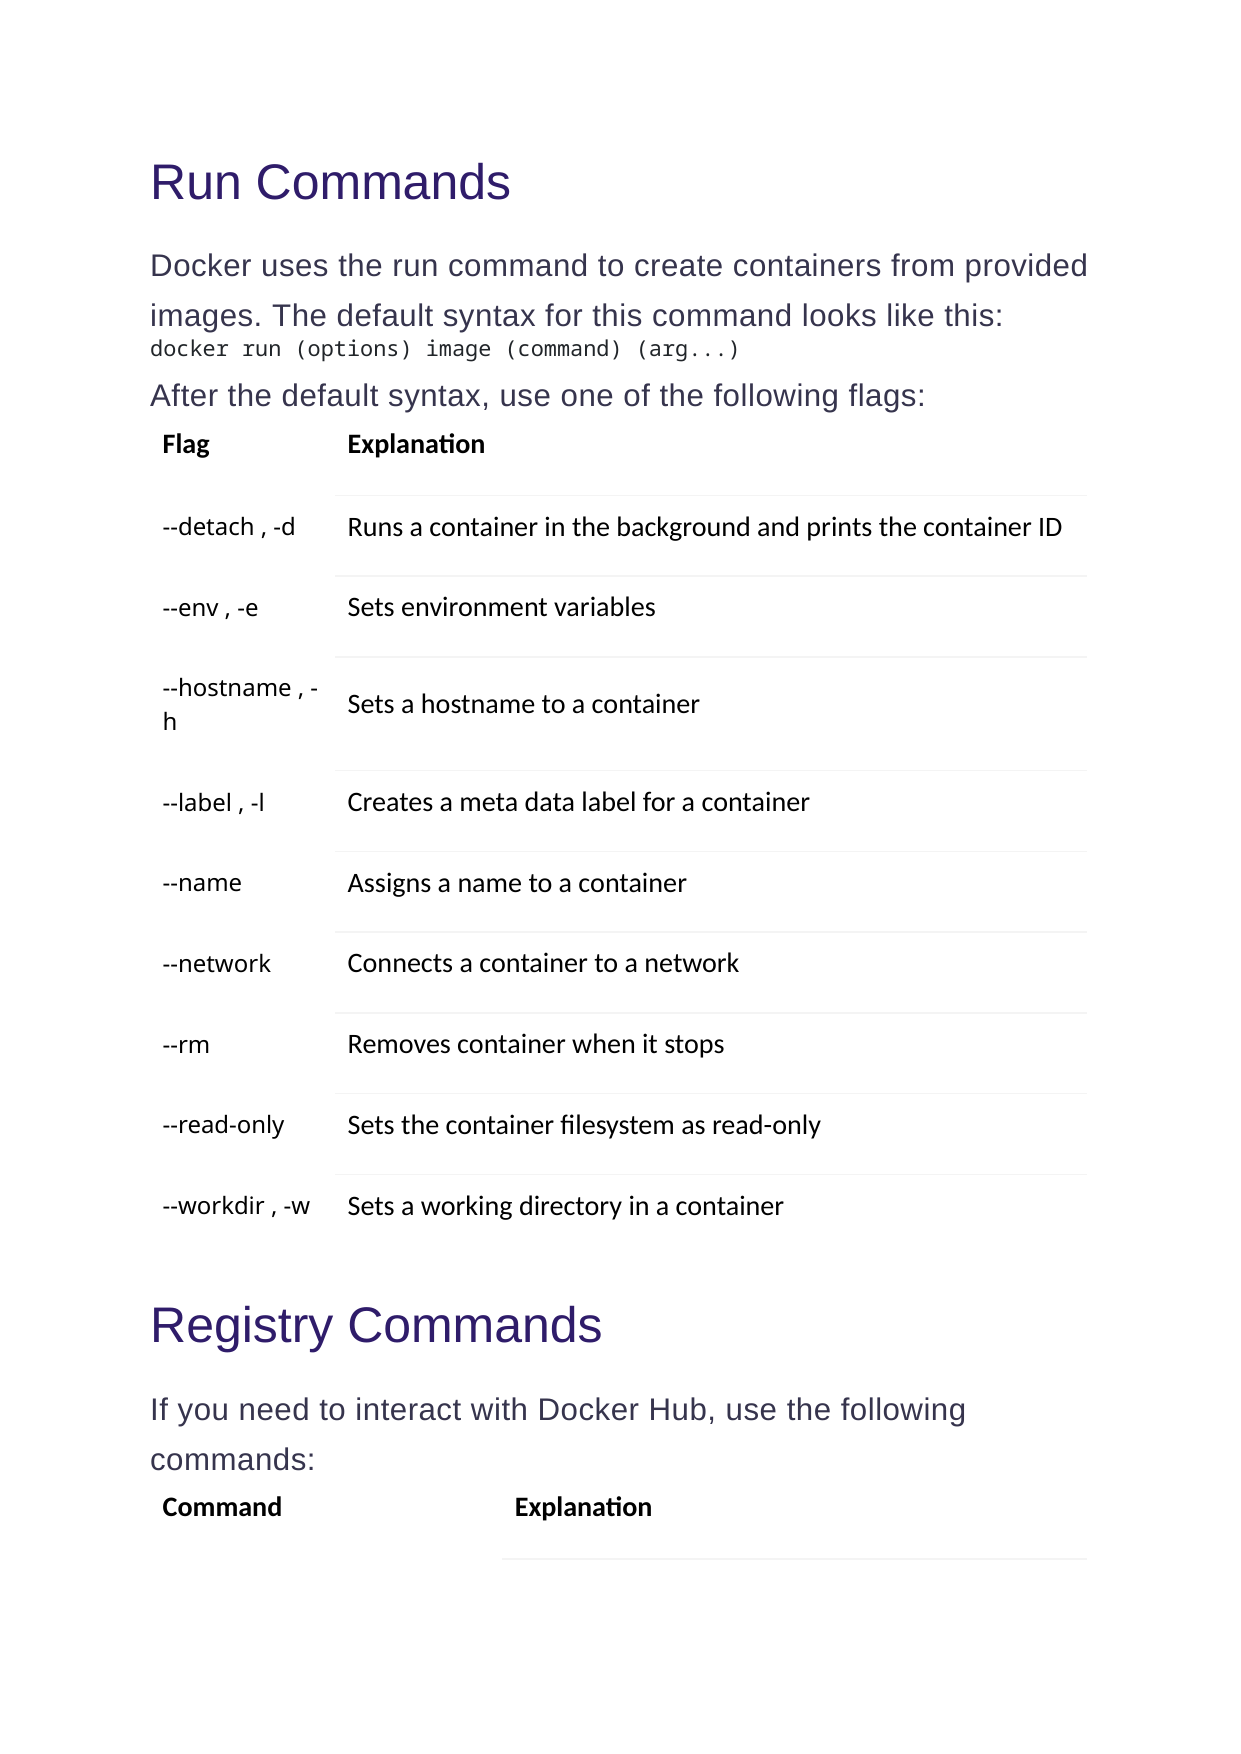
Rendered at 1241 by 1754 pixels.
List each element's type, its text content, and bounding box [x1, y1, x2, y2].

table_cell --label , -l [150, 770, 335, 851]
table_cell Sets a working directory in a container [335, 1175, 1087, 1254]
text Docker uses the run command to create containers from provided images. The default syntax for this command looks like this: [150, 233, 1090, 333]
table_header Command [150, 1477, 502, 1558]
table_header Explanation [502, 1477, 1087, 1558]
table_cell --detach , -d [150, 495, 335, 575]
table_cell Sets the container filesystem as read-only [335, 1094, 1087, 1173]
text After the default syntax, use one of the following flags: [150, 363, 1090, 413]
table_cell Creates a meta data label for a container [335, 771, 1087, 851]
table_cell Sets a hostname to a container [335, 658, 1087, 770]
table_cell Sets environment variables [335, 577, 1087, 656]
table_header Explanation [335, 413, 1087, 494]
text docker run (options) image (command) (arg...) [150, 333, 1090, 363]
table_cell --workdir , -w [150, 1174, 335, 1254]
table_cell --name [150, 851, 335, 931]
table_header Flag [150, 413, 335, 494]
table_cell --hostname , -h [150, 656, 335, 770]
table_cell --read-only [150, 1093, 335, 1173]
table_cell --env , -e [150, 575, 335, 656]
table_cell Connects a container to a network [335, 933, 1087, 1012]
table_cell Assigns a name to a container [335, 852, 1087, 931]
subtitle Run Commands [150, 150, 1090, 210]
table_cell Removes container when it stops [335, 1014, 1087, 1093]
text If you need to interact with Docker Hub, use the following commands: [150, 1377, 1090, 1477]
table_cell --rm [150, 1012, 335, 1093]
table_cell Runs a container in the background and prints the container ID [335, 496, 1087, 575]
subtitle Registry Commands [150, 1293, 1090, 1353]
table_cell --network [150, 931, 335, 1012]
